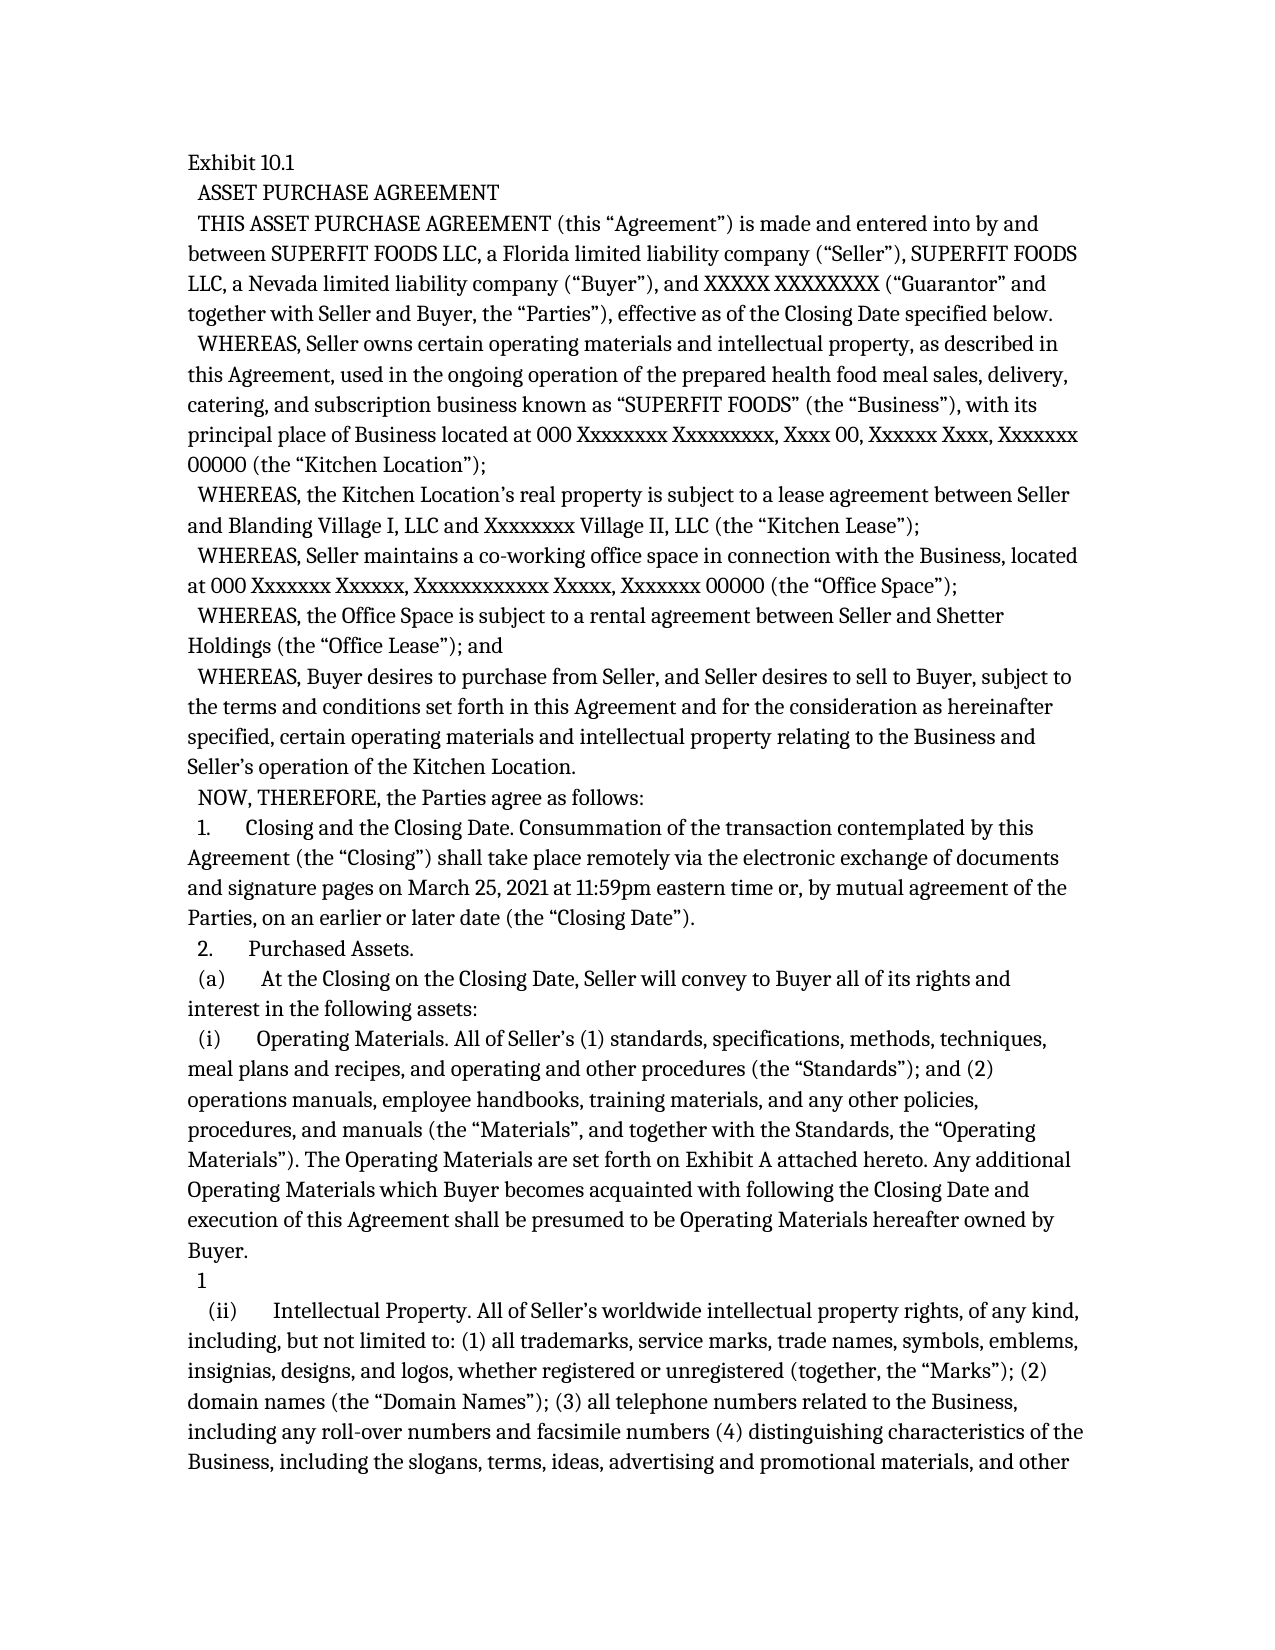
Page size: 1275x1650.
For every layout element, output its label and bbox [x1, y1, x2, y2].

text [187, 150, 1087, 1475]
